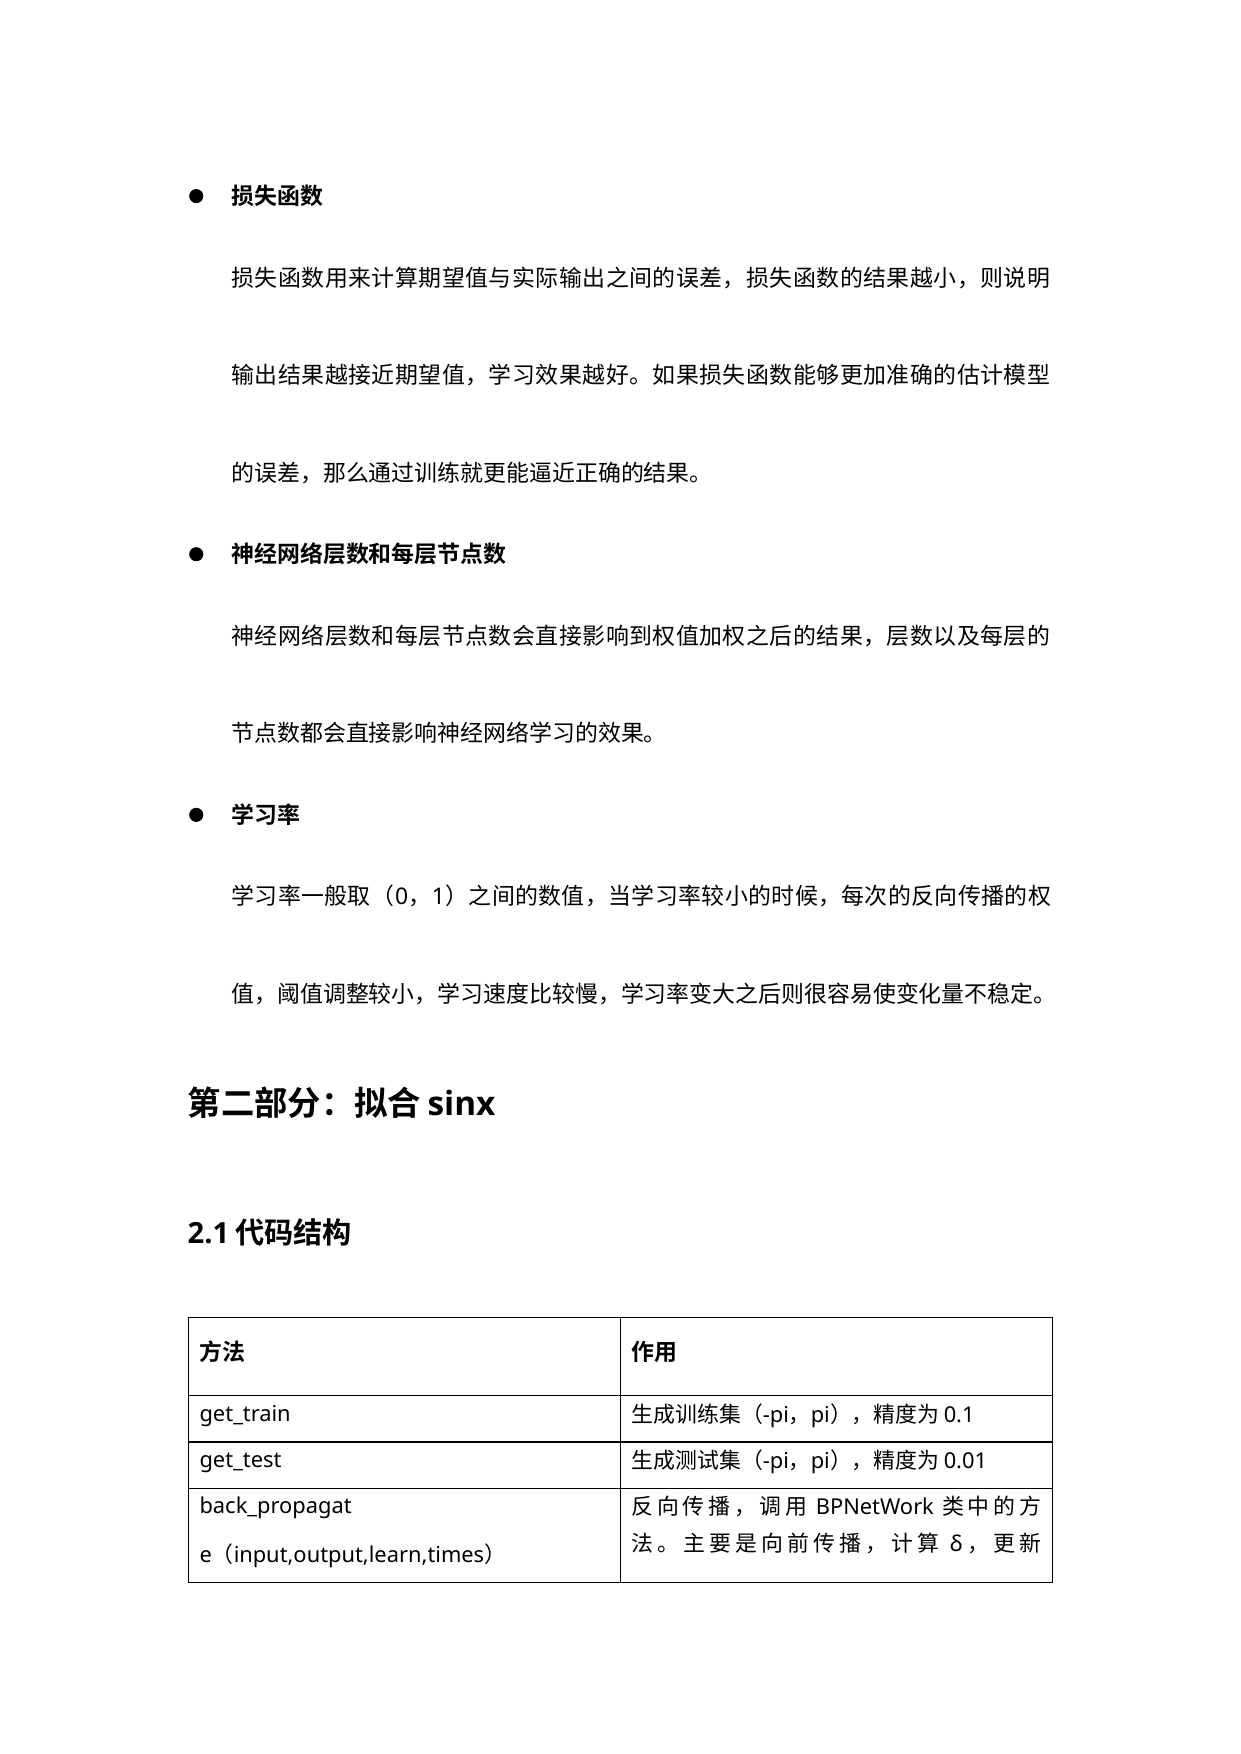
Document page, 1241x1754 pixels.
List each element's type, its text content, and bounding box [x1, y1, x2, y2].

subtitle 第二部分：拟合sinx [187, 1068, 1053, 1133]
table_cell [189, 1489, 620, 1582]
table_cell get_test [189, 1443, 620, 1487]
list 学习率一般取（0，1）之间的数值，当学习率较小的时候，每次的反向传播的权值，阈值调整较小，学习速度比较慢，学习率变大之后则很容易使变化量不稳定。 [231, 862, 1053, 1025]
list 神经网络层数和每层节点数会直接影响到权值加权之后的结果，层数以及每层的节点数都会直接影响神经网络学习的效果。 [231, 602, 1053, 764]
table_cell get_train [189, 1396, 620, 1441]
list 神经网络层数和每层节点数 [187, 520, 1053, 585]
table_cell 生成训练集（-pi，pi），精度为0.1 [621, 1396, 1052, 1441]
table_header 方法 [189, 1318, 620, 1395]
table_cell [621, 1489, 1052, 1582]
table_header 作用 [621, 1318, 1052, 1395]
list 学习率 [187, 781, 1053, 846]
table_cell 生成测试集（-pi，pi），精度为0.01 [621, 1443, 1052, 1487]
subtitle 2.1代码结构 [187, 1198, 1053, 1263]
list 损失函数用来计算期望值与实际输出之间的误差，损失函数的结果越小，则说明输出结果越接近期望值，学习效果越好。如果损失函数能够更加准确的估计模型的误差，那么通过训练就更能逼近正确的结果。 [231, 243, 1053, 503]
list 损失函数 [187, 162, 1053, 227]
